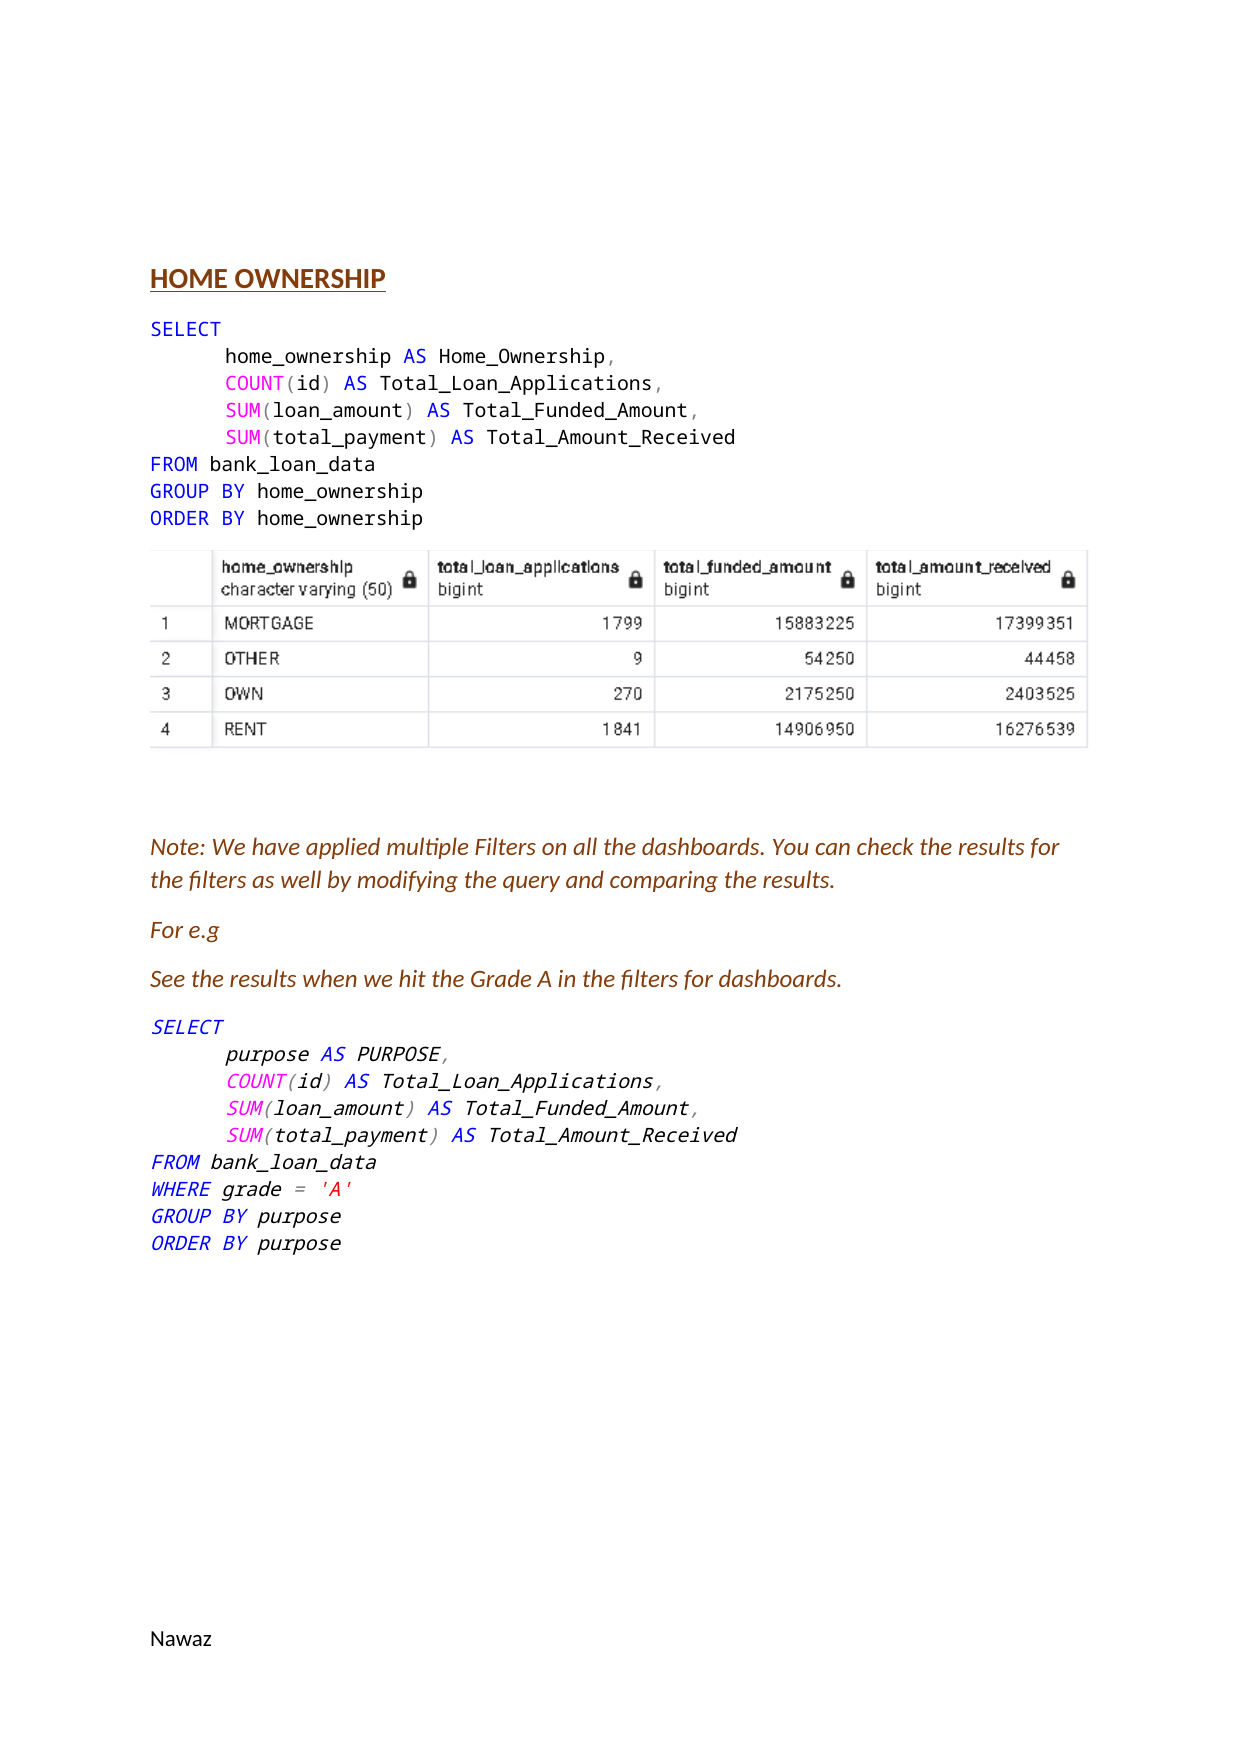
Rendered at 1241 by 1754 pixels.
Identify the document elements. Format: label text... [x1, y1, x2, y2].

text FROM bank_loan_data [150, 1148, 1090, 1175]
text GROUP BY home_ownership [150, 477, 1090, 504]
text COUNT(id) AS Total_Loan_Applications, [150, 369, 1090, 396]
text ORDER BY home_ownership [150, 504, 1090, 531]
text home_ownership AS Home_Ownership, [150, 342, 1090, 369]
text SUM(loan_amount) AS Total_Funded_Amount, [150, 1094, 1090, 1121]
text SELECT [150, 1013, 1090, 1040]
text SUM(loan_amount) AS Total_Funded_Amount, [150, 396, 1090, 423]
text See the results when we hit the Grade A in the filters for dashboards. [150, 964, 1090, 994]
text FROM bank_loan_data [150, 450, 1090, 477]
text For e.g [150, 914, 1090, 944]
text SUM(total_payment) AS Total_Amount_Received [150, 423, 1090, 450]
text SELECT [150, 315, 1090, 342]
text HOME OWNERSHIP [150, 260, 1090, 296]
text ORDER BY purpose [150, 1229, 1090, 1256]
text SUM(total_payment) AS Total_Amount_Received [150, 1121, 1090, 1148]
text WHERE grade = 'A' [150, 1175, 1090, 1202]
text purpose AS PURPOSE, [150, 1040, 1090, 1067]
text COUNT(id) AS Total_Loan_Applications, [150, 1067, 1090, 1094]
text GROUP BY purpose [150, 1202, 1090, 1229]
picture [150, 550, 1091, 758]
text Note: We have applied multiple Filters on all the dashboards. You can check the results for the filters as well by modifying the query and comparing the results. [150, 832, 1090, 895]
